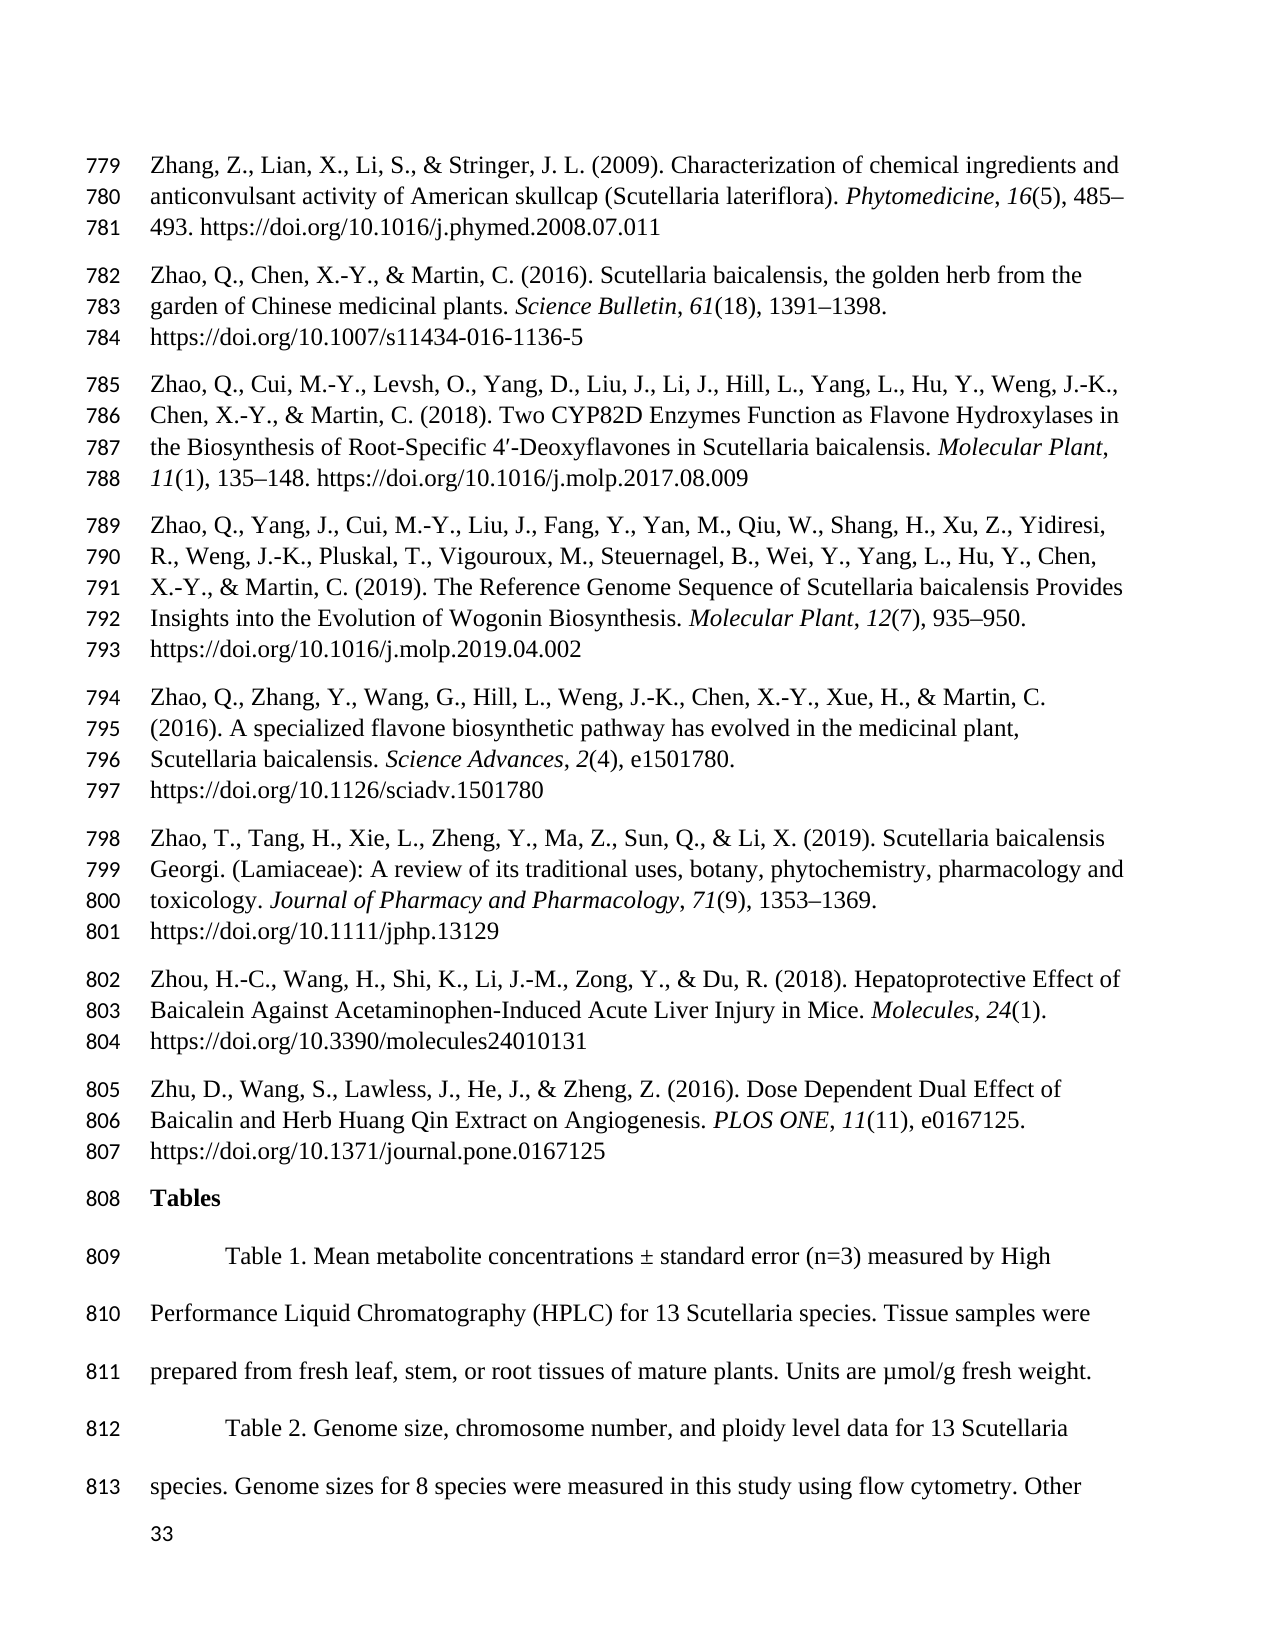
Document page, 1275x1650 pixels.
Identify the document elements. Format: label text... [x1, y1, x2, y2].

text Zhao, T., Tang, H., Xie, L., Zheng, Y., Ma, Z., Sun, Q., & Li, X. (2019). Scutellaria baicalensis Georgi. (Lamiaceae): A review of its traditional uses, botany, phytochemistry, pharmacology and toxicology. Journal of Pharmacy and Pharmacology, 71(9), 1353–1369. https://doi.org/10.1111/jphp.13129 [150, 823, 1125, 945]
text Zhao, Q., Yang, J., Cui, M.-Y., Liu, J., Fang, Y., Yan, M., Qiu, W., Shang, H., Xu, Z., Yidiresi, R., Weng, J.-K., Pluskal, T., Vigouroux, M., Steuernagel, B., Wei, Y., Yang, L., Hu, Y., Chen, X.-Y., & Martin, C. (2019). The Reference Genome Sequence of Scutellaria baicalensis Provides Insights into the Evolution of Wogonin Biosynthesis. Molecular Plant, 12(7), 935–950. https://doi.org/10.1016/j.molp.2019.04.002 [150, 510, 1125, 663]
text Table 1. Mean metabolite concentrations ± standard error (n=3) measured by High Performance Liquid Chromatography (HPLC) for 13 Scutellaria species. Tissue samples were prepared from fresh leaf, stem, or root tissues of mature plants. Units are µmol/g fresh weight. [150, 1241, 1125, 1385]
text Zhu, D., Wang, S., Lawless, J., He, J., & Zheng, Z. (2016). Dose Dependent Dual Effect of Baicalin and Herb Huang Qin Extract on Angiogenesis. PLOS ONE, 11(11), e0167125. https://doi.org/10.1371/journal.pone.0167125 [150, 1074, 1125, 1164]
text Zhang, Z., Lian, X., Li, S., & Stringer, J. L. (2009). Characterization of chemical ingredients and anticonvulsant activity of American skullcap (Scutellaria lateriflora). Phytomedicine, 16(5), 485–493. https://doi.org/10.1016/j.phymed.2008.07.011 [150, 150, 1125, 241]
text Zhou, H.-C., Wang, H., Shi, K., Li, J.-M., Zong, Y., & Du, R. (2018). Hepatoprotective Effect of Baicalein Against Acetaminophen-Induced Acute Liver Injury in Mice. Molecules, 24(1). https://doi.org/10.3390/molecules24010131 [150, 964, 1125, 1055]
text Zhao, Q., Zhang, Y., Wang, G., Hill, L., Weng, J.-K., Chen, X.-Y., Xue, H., & Martin, C. (2016). A specialized flavone biosynthetic pathway has evolved in the medicinal plant, Scutellaria baicalensis. Science Advances, 2(4), e1501780. https://doi.org/10.1126/sciadv.1501780 [150, 682, 1125, 804]
text Tables [150, 1183, 1125, 1212]
text Zhao, Q., Cui, M.-Y., Levsh, O., Yang, D., Liu, J., Li, J., Hill, L., Yang, L., Hu, Y., Weng, J.-K., Chen, X.-Y., & Martin, C. (2018). Two CYP82D Enzymes Function as Flavone Hydroxylases in the Biosynthesis of Root-Specific 4′-Deoxyflavones in Scutellaria baicalensis. Molecular Plant, 11(1), 135–148. https://doi.org/10.1016/j.molp.2017.08.009 [150, 369, 1125, 491]
text Zhao, Q., Chen, X.-Y., & Martin, C. (2016). Scutellaria baicalensis, the golden herb from the garden of Chinese medicinal plants. Science Bulletin, 61(18), 1391–1398. https://doi.org/10.1007/s11434-016-1136-5 [150, 260, 1125, 351]
